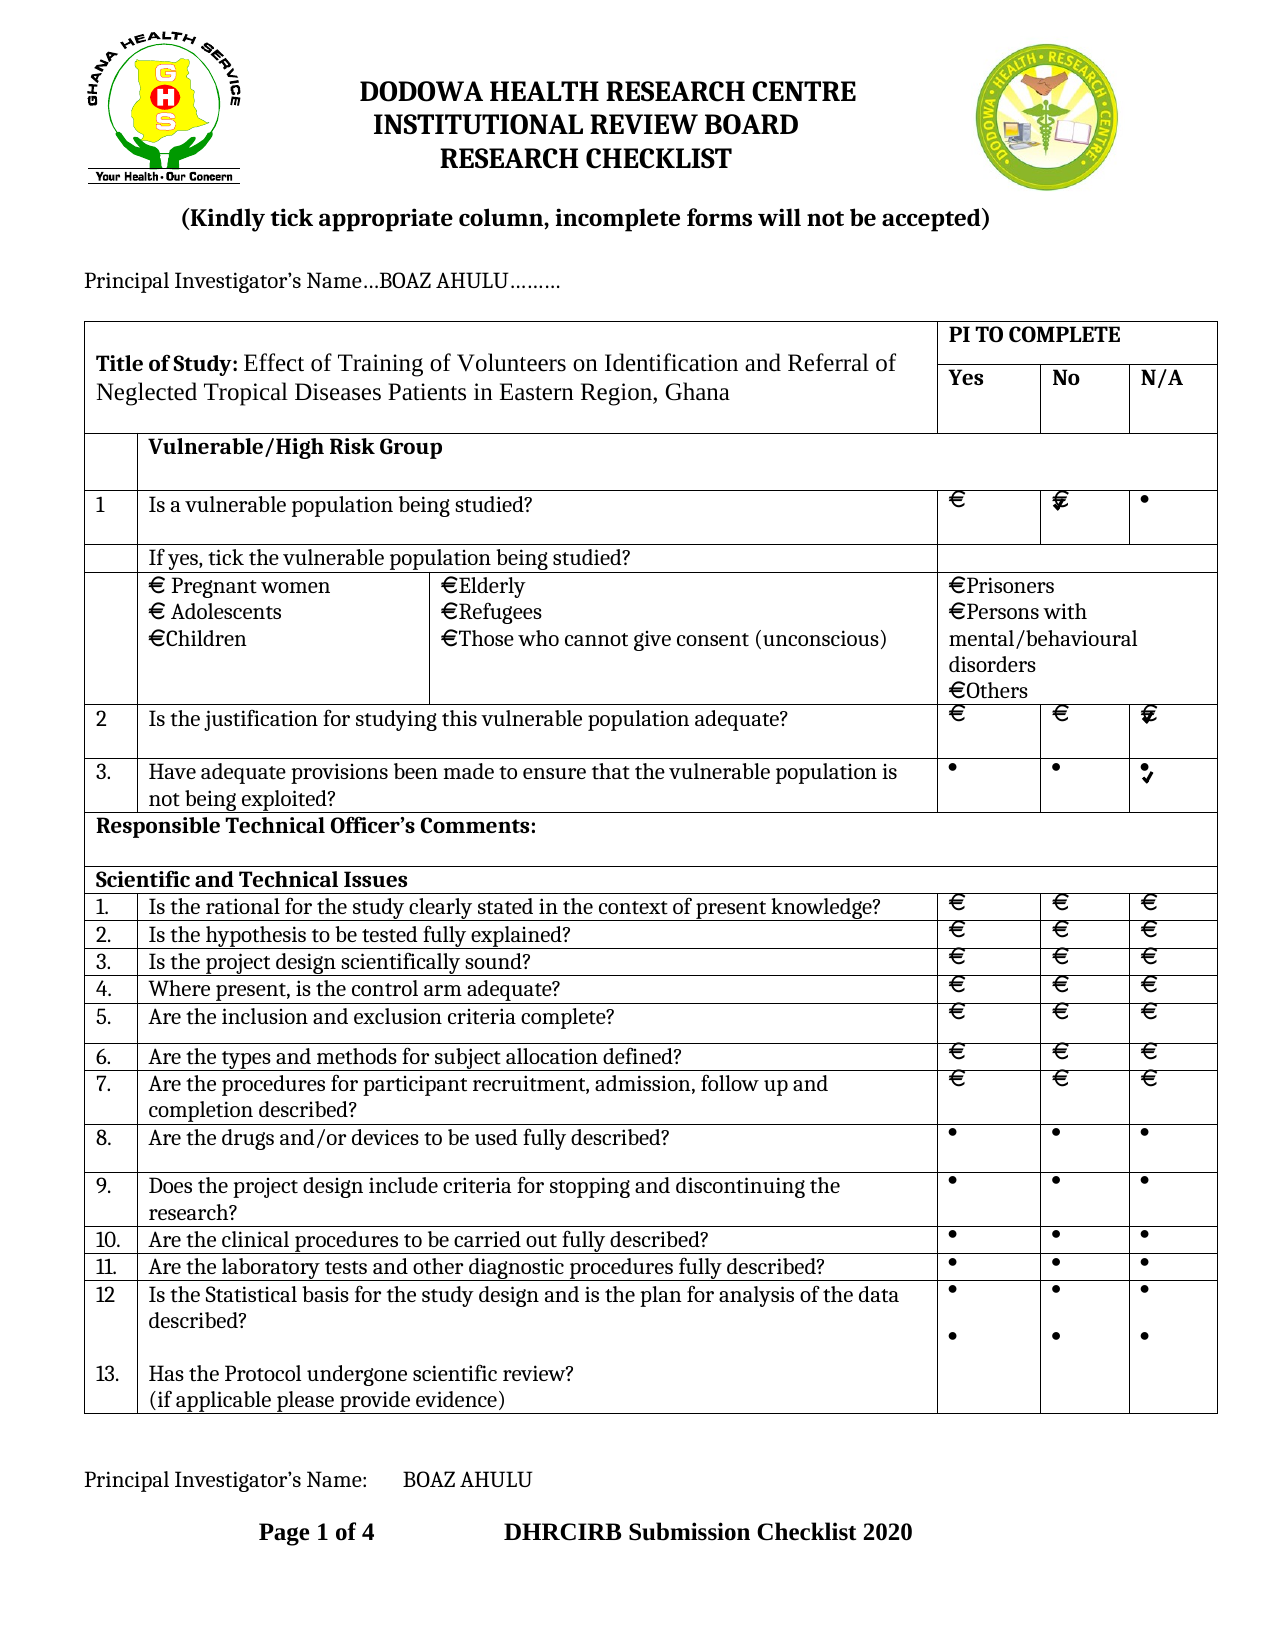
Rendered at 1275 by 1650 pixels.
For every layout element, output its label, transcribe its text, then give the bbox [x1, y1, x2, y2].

table_cell 9. [85, 1173, 137, 1226]
table_cell [938, 1227, 1040, 1253]
table_cell Is the Statistical basis for the study design and is the plan for analysis of the data described? Has the Protocol undergone scientific review? (if applicable please provide evidence) [138, 1281, 937, 1413]
table_cell [1130, 1071, 1217, 1124]
table_cell 6. [85, 1044, 137, 1070]
table_cell [1130, 1004, 1217, 1042]
table_cell 4. [85, 976, 137, 1003]
table_cell Are the laboratory tests and other diagnostic procedures fully described? [138, 1254, 937, 1280]
table_cell [1041, 1281, 1129, 1413]
table_cell [1041, 921, 1129, 948]
table_cell [938, 949, 1040, 975]
table_cell Elderly Refugees Those who cannot give consent (unconscious) [430, 573, 937, 704]
table_cell [1130, 759, 1217, 812]
table_cell Are the inclusion and exclusion criteria complete? [138, 1004, 937, 1042]
table_cell [938, 759, 1040, 812]
table_cell [1041, 1125, 1129, 1172]
table_cell [1041, 1004, 1129, 1042]
table_cell [1130, 949, 1217, 975]
table_cell [1041, 949, 1129, 975]
table_header PI TO COMPLETE [938, 322, 1217, 364]
text Principal Investigator’s Name…BOAZ AHULU……… [84, 268, 1087, 294]
table_cell Is the rational for the study clearly stated in the context of present knowledge? [138, 894, 937, 920]
table_cell If yes, tick the vulnerable population being studied? [138, 545, 937, 572]
table_cell [938, 1281, 1040, 1413]
table_cell [1130, 705, 1217, 758]
table_cell [1041, 894, 1129, 920]
table_cell [1041, 1173, 1129, 1226]
table_cell [1041, 705, 1129, 758]
table_cell Yes [938, 365, 1040, 432]
table_cell [1041, 1227, 1129, 1253]
table_cell 2 [85, 705, 137, 758]
table_cell [85, 434, 137, 490]
table_cell [1130, 1173, 1217, 1226]
table_cell Scientific and Technical Issues [85, 867, 1217, 893]
table_cell Is a vulnerable population being studied? [138, 491, 937, 544]
table_cell [1130, 1125, 1217, 1172]
table_cell 7. [85, 1071, 137, 1124]
table_cell [1130, 1044, 1217, 1070]
table_cell [1130, 894, 1217, 920]
table_header Title of Study: Effect of Training of Volunteers on Identification and Referral of Neglected Tropical Diseases Patients in Eastern Region, Ghana [85, 322, 937, 432]
table_cell [938, 545, 1217, 572]
table_cell [938, 705, 1040, 758]
table_cell Are the drugs and/or devices to be used fully described? [138, 1125, 937, 1172]
table_cell No [1041, 365, 1129, 432]
table_cell Is the hypothesis to be tested fully explained? [138, 921, 937, 948]
table_cell Where present, is the control arm adequate? [138, 976, 937, 1003]
table_cell 1. [85, 894, 137, 920]
table_cell 8. [85, 1125, 137, 1172]
table_cell Is the justification for studying this vulnerable population adequate? [138, 705, 937, 758]
picture [971, 36, 1125, 193]
table_cell [938, 976, 1040, 1003]
table_cell [1130, 1227, 1217, 1253]
table_cell Pregnant women Adolescents Children [138, 573, 429, 704]
table_cell Responsible Technical Officer’s Comments: [85, 813, 1217, 866]
table_cell [1130, 491, 1217, 544]
table_cell [938, 1254, 1040, 1280]
table_cell [1041, 1071, 1129, 1124]
table_cell [1041, 976, 1129, 1003]
table_cell Prisoners Persons with mental/behavioural disorders Others [938, 573, 1217, 704]
table_cell 3. [85, 759, 137, 812]
table_cell 3. [85, 949, 137, 975]
table_cell Vulnerable/High Risk Group [138, 434, 1217, 490]
table_cell [938, 1173, 1040, 1226]
table_cell Does the project design include criteria for stopping and discontinuing the research? [138, 1173, 937, 1226]
table_cell Is the project design scientifically sound? [138, 949, 937, 975]
table_cell [938, 1044, 1040, 1070]
table_cell [938, 1004, 1040, 1042]
table_cell 5. [85, 1004, 137, 1042]
table_cell 12 13. [85, 1281, 137, 1413]
table_cell Are the types and methods for subject allocation defined? [138, 1044, 937, 1070]
table_cell Have adequate provisions been made to ensure that the vulnerable population is not being exploited? [138, 759, 937, 812]
table_cell 2. [85, 921, 137, 948]
table_cell 11. [85, 1254, 137, 1280]
table_cell [85, 573, 137, 704]
table_cell [1041, 1044, 1129, 1070]
table_cell [1130, 1254, 1217, 1280]
table_cell Are the procedures for participant recruitment, admission, follow up and completion described? [138, 1071, 937, 1124]
table_cell 1 [85, 491, 137, 544]
table_cell 10. [85, 1227, 137, 1253]
text Principal Investigator’s Name: BOAZ AHULU [84, 1467, 1087, 1493]
table_cell [1041, 759, 1129, 812]
table_cell [1130, 1281, 1217, 1413]
table_cell [938, 491, 1040, 544]
table_cell N/A [1130, 365, 1217, 432]
table_cell [1130, 921, 1217, 948]
table_cell [938, 1071, 1040, 1124]
table_cell [1041, 1254, 1129, 1280]
table_cell Are the clinical procedures to be carried out fully described? [138, 1227, 937, 1253]
table_cell [85, 545, 137, 572]
table_cell [938, 921, 1040, 948]
table_cell [938, 894, 1040, 920]
table_cell [1130, 976, 1217, 1003]
table_cell [938, 1125, 1040, 1172]
table_cell [1041, 491, 1129, 544]
